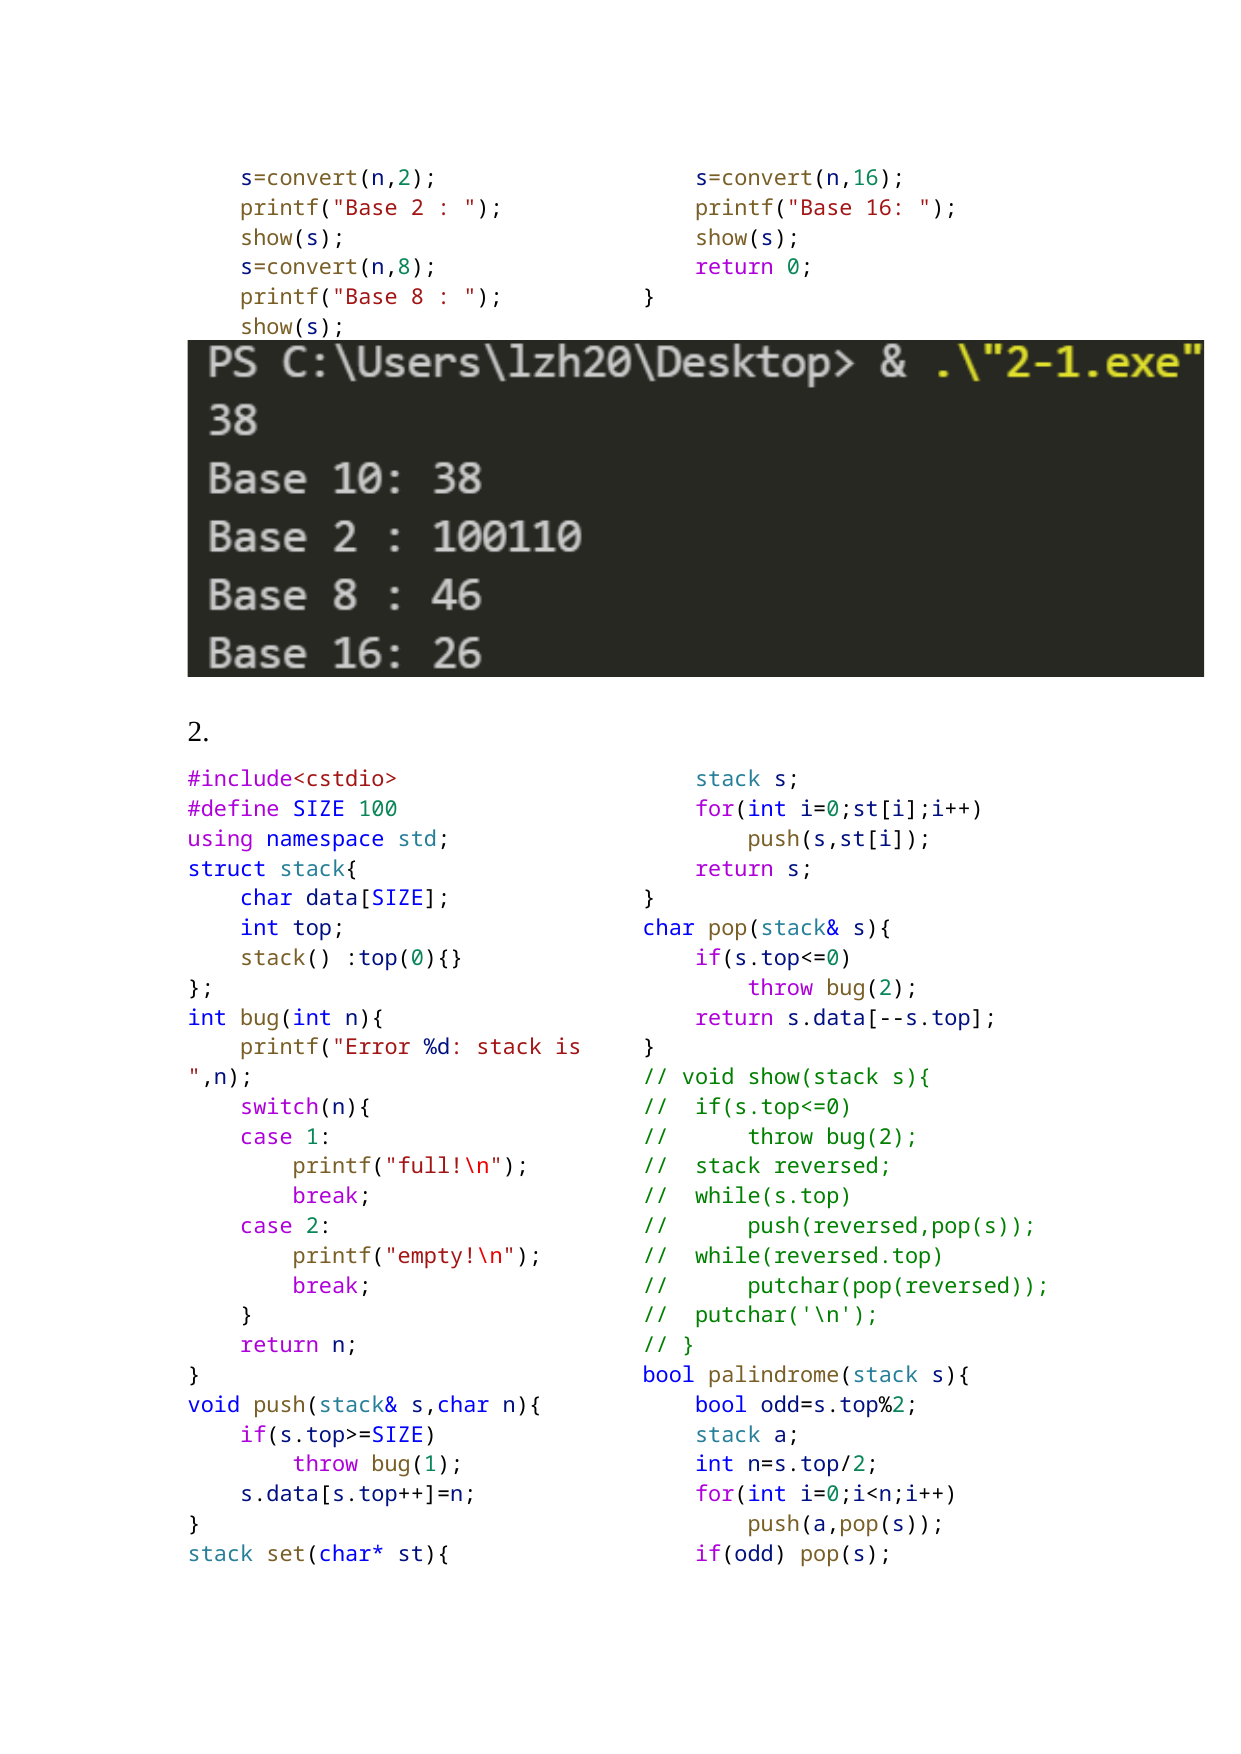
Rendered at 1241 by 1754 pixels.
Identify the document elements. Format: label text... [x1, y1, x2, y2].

text } [642, 1031, 1053, 1061]
text if(s.top>=SIZE) [187, 1419, 598, 1448]
text stack() :top(0){} [187, 942, 598, 972]
text switch(n){ [187, 1091, 598, 1121]
text } [642, 882, 1053, 912]
picture [187, 340, 1205, 677]
text // void show(stack s){ [642, 1061, 1053, 1091]
text #include<cstdio> [187, 763, 598, 793]
text show(s); [187, 311, 598, 340]
text if(odd) pop(s); [642, 1538, 1053, 1568]
text // stack reversed; [642, 1151, 1053, 1180]
text printf("Base 8 : "); [187, 281, 598, 311]
text show(s); [642, 222, 1053, 251]
text printf("Base 2 : "); [187, 192, 598, 222]
text return 0; [642, 251, 1053, 281]
text // while(reversed.top) [642, 1240, 1053, 1270]
text int top; [187, 912, 598, 942]
text struct stack{ [187, 853, 598, 882]
text printf("Base 16: "); [642, 192, 1053, 222]
text return n; [187, 1329, 598, 1359]
text printf("empty!\n"); [187, 1240, 598, 1270]
text throw bug(1); [187, 1448, 598, 1478]
text int n=s.top/2; [642, 1448, 1053, 1478]
text void push(stack& s,char n){ [187, 1389, 598, 1419]
text 2. [187, 698, 1053, 763]
text int bug(int n){ [187, 1002, 598, 1031]
text return s; [642, 853, 1053, 882]
text // if(s.top<=0) [642, 1091, 1053, 1121]
text printf("full!\n"); [187, 1151, 598, 1180]
text stack a; [642, 1419, 1053, 1448]
text } [642, 281, 1053, 311]
text show(s); [187, 222, 598, 251]
text char pop(stack& s){ [642, 912, 1053, 942]
text // putchar('\n'); [642, 1299, 1053, 1329]
text push(a,pop(s)); [642, 1508, 1053, 1538]
text // putchar(pop(reversed)); [642, 1270, 1053, 1299]
text bool odd=s.top%2; [642, 1389, 1053, 1419]
text char data[SIZE]; [187, 882, 598, 912]
text // } [642, 1329, 1053, 1359]
text s=convert(n,2); [187, 162, 598, 192]
text s=convert(n,8); [187, 251, 598, 281]
text push(s,st[i]); [642, 823, 1053, 853]
text // push(reversed,pop(s)); [642, 1210, 1053, 1240]
text using namespace std; [187, 823, 598, 853]
text s.data[s.top++]=n; [187, 1478, 598, 1508]
text throw bug(2); [642, 972, 1053, 1002]
text s=convert(n,16); [642, 162, 1053, 192]
text bool palindrome(stack s){ [642, 1359, 1053, 1389]
text } [187, 1359, 598, 1389]
text // while(s.top) [642, 1180, 1053, 1210]
text printf("Error %d: stack is ",n); [187, 1031, 598, 1091]
text #define SIZE 100 [187, 793, 598, 823]
text break; [187, 1180, 598, 1210]
text stack set(char* st){ [187, 1538, 598, 1568]
text case 2: [187, 1210, 598, 1240]
text } [187, 1508, 598, 1538]
text break; [187, 1270, 598, 1299]
text for(int i=0;st[i];i++) [642, 793, 1053, 823]
text case 1: [187, 1121, 598, 1151]
text }; [187, 972, 598, 1002]
text stack s; [642, 763, 1053, 793]
text // throw bug(2); [642, 1121, 1053, 1151]
text for(int i=0;i<n;i++) [642, 1478, 1053, 1508]
text } [187, 1299, 598, 1329]
text return s.data[--s.top]; [642, 1002, 1053, 1031]
text if(s.top<=0) [642, 942, 1053, 972]
